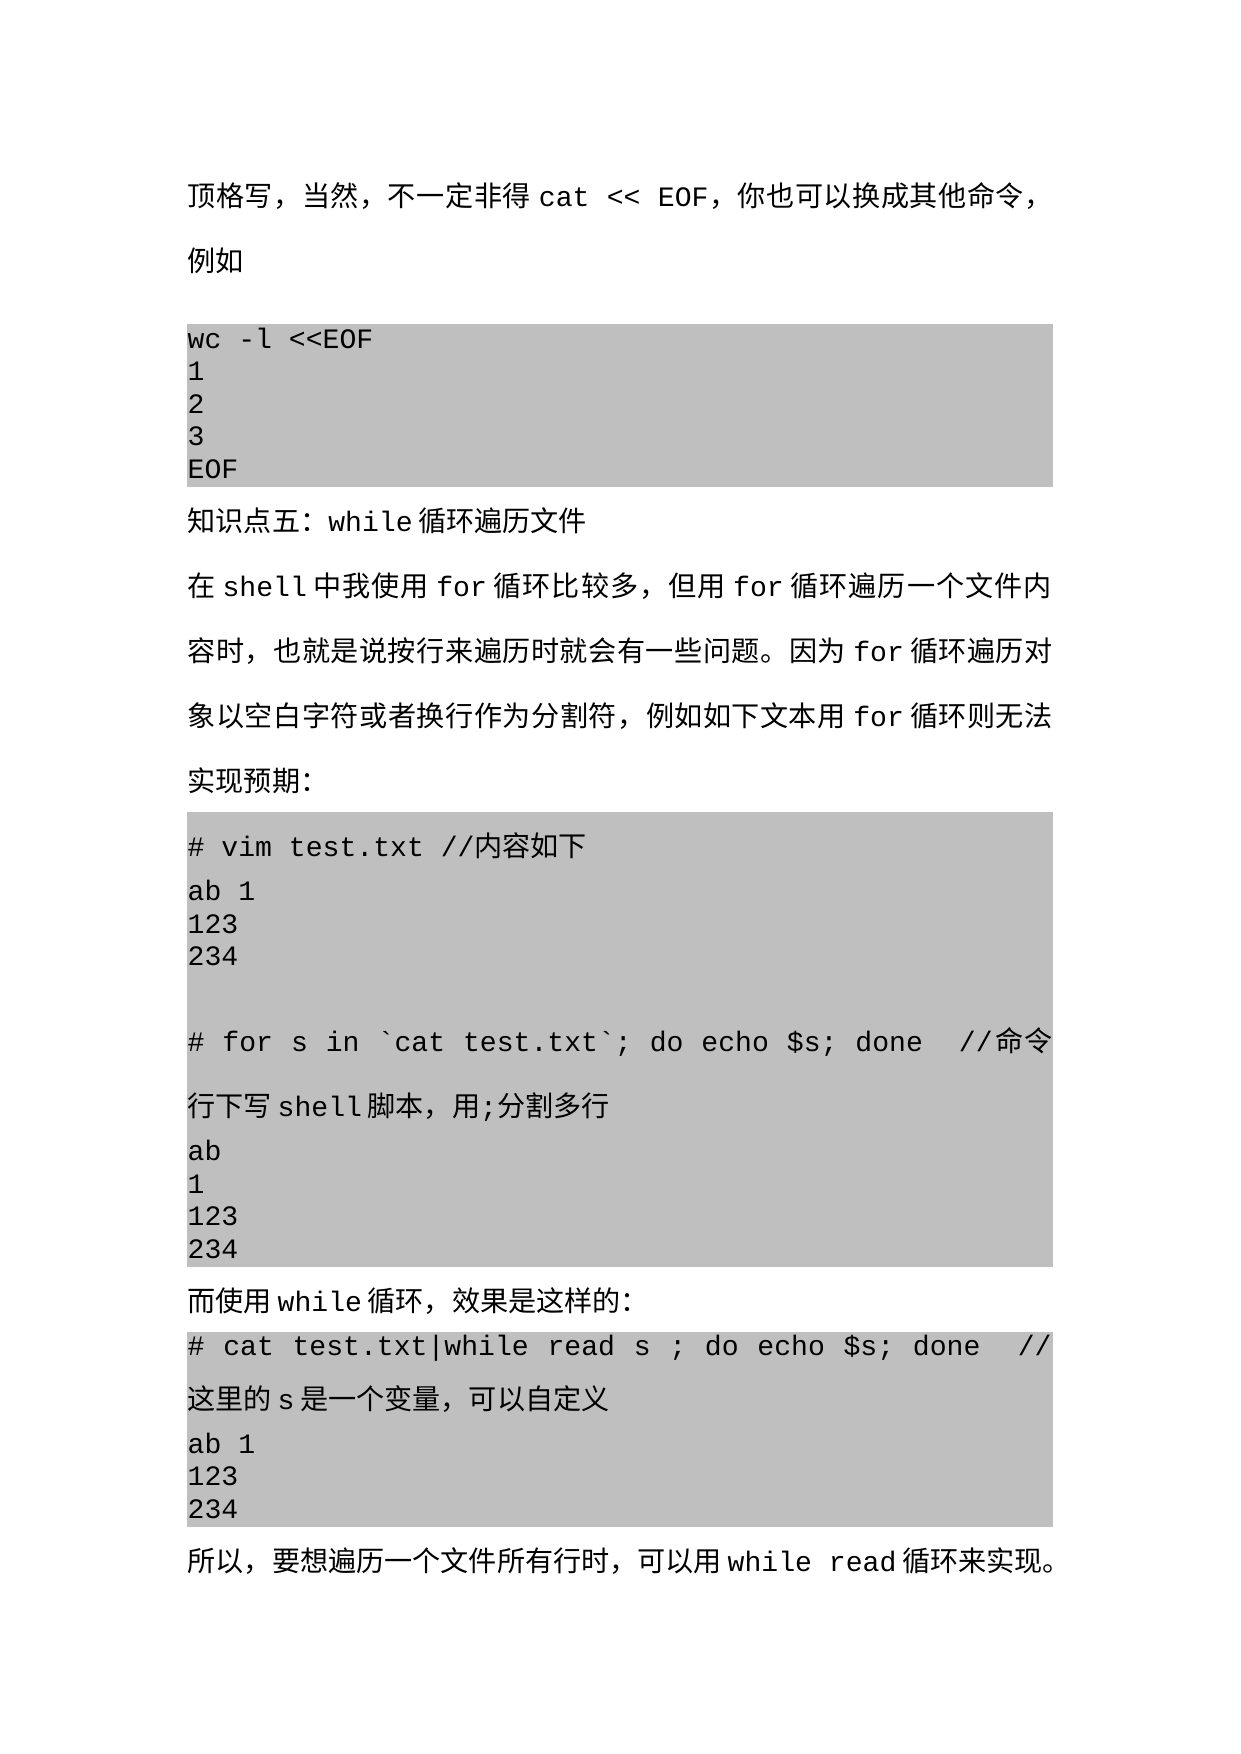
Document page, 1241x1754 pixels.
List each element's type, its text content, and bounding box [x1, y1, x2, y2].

text # for s in `cat test.txt`; do echo $s; done //命令行下写shell脚本，用;分割多行 [187, 1007, 1053, 1137]
text 所以，要想遍历一个文件所有行时，可以用while read循环来实现。 [187, 1527, 1053, 1592]
text 123 [187, 1462, 1053, 1494]
text # vim test.txt //内容如下 [187, 812, 1053, 877]
text # cat test.txt|while read s ; do echo $s; done //这里的s是一个变量，可以自定义 [187, 1332, 1053, 1429]
text 1 [187, 1169, 1053, 1202]
text ab [187, 1137, 1053, 1169]
text ab 1 [187, 1429, 1053, 1462]
text 2 [187, 389, 1053, 422]
text 123 [187, 1202, 1053, 1234]
text 234 [187, 1494, 1053, 1527]
text 234 [187, 942, 1053, 974]
text 3 [187, 422, 1053, 454]
text 234 [187, 1234, 1053, 1267]
text wc -l <<EOF [187, 324, 1053, 357]
text 在shell中我使用for循环比较多，但用for循环遍历一个文件内容时，也就是说按行来遍历时就会有一些问题。因为for循环遍历对象以空白字符或者换行作为分割符，例如如下文本用for循环则无法实现预期： [187, 552, 1053, 812]
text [187, 162, 1053, 292]
text 1 [187, 357, 1053, 389]
text 123 [187, 909, 1053, 942]
text 知识点五：while循环遍历文件 [187, 487, 1053, 552]
text ab 1 [187, 877, 1053, 909]
text 而使用while循环，效果是这样的： [187, 1267, 1053, 1332]
text EOF [187, 454, 1053, 487]
